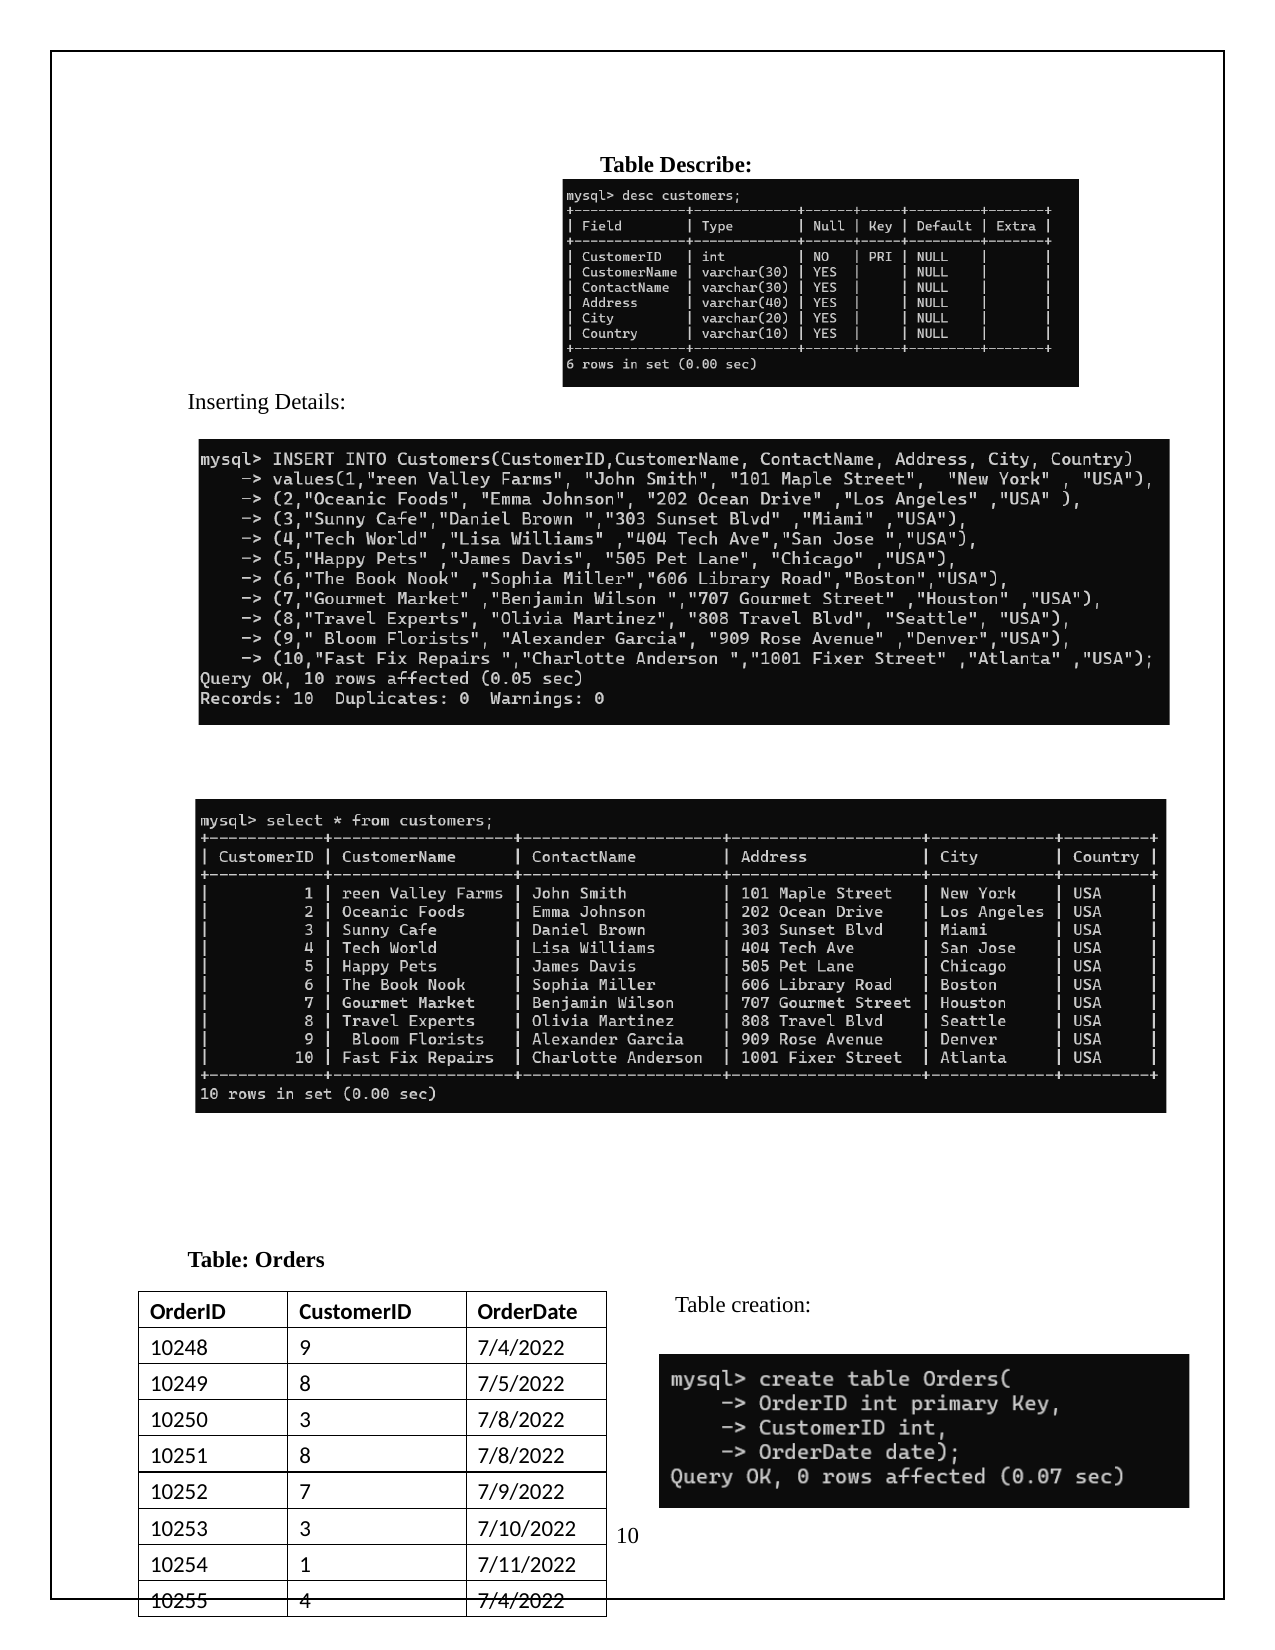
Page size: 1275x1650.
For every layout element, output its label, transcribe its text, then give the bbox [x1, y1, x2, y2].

table_cell 3 [288, 1509, 466, 1544]
picture [658, 1354, 1189, 1508]
picture [194, 799, 1167, 1112]
text Table creation: [607, 1291, 1125, 1317]
table_cell 10252 [139, 1473, 287, 1508]
table_cell 7/9/2022 [467, 1473, 606, 1508]
text Table: Orders [187, 1246, 1125, 1272]
table_cell 1 [288, 1545, 466, 1580]
table_cell 7/5/2022 [467, 1364, 606, 1399]
table_cell 10251 [139, 1436, 287, 1471]
picture [197, 439, 1170, 724]
table_cell 7 [288, 1473, 466, 1508]
table_cell 10248 [139, 1328, 287, 1363]
table_cell 4 [288, 1581, 466, 1616]
table_cell 10255 [139, 1581, 287, 1616]
table_cell 10253 [139, 1509, 287, 1544]
table_header CustomerID [288, 1292, 466, 1327]
table_cell 7/4/2022 [467, 1328, 606, 1363]
table_cell 7/10/2022 [467, 1509, 606, 1544]
table_cell 10249 [139, 1364, 287, 1399]
table_header OrderDate [467, 1292, 606, 1327]
table_cell 9 [288, 1328, 466, 1363]
table_cell 8 [288, 1436, 466, 1471]
table_cell 10250 [139, 1400, 287, 1435]
table_cell 7/8/2022 [467, 1436, 606, 1471]
text Inserting Details: [187, 388, 1125, 415]
table_header OrderID [139, 1292, 287, 1327]
table_cell 7/4/2022 [467, 1581, 606, 1616]
table_cell 8 [288, 1364, 466, 1399]
table_cell 7/11/2022 [467, 1545, 606, 1580]
picture [562, 179, 1079, 387]
table_cell 7/8/2022 [467, 1400, 606, 1435]
table_cell 3 [288, 1400, 466, 1435]
table_cell 10254 [139, 1545, 287, 1580]
